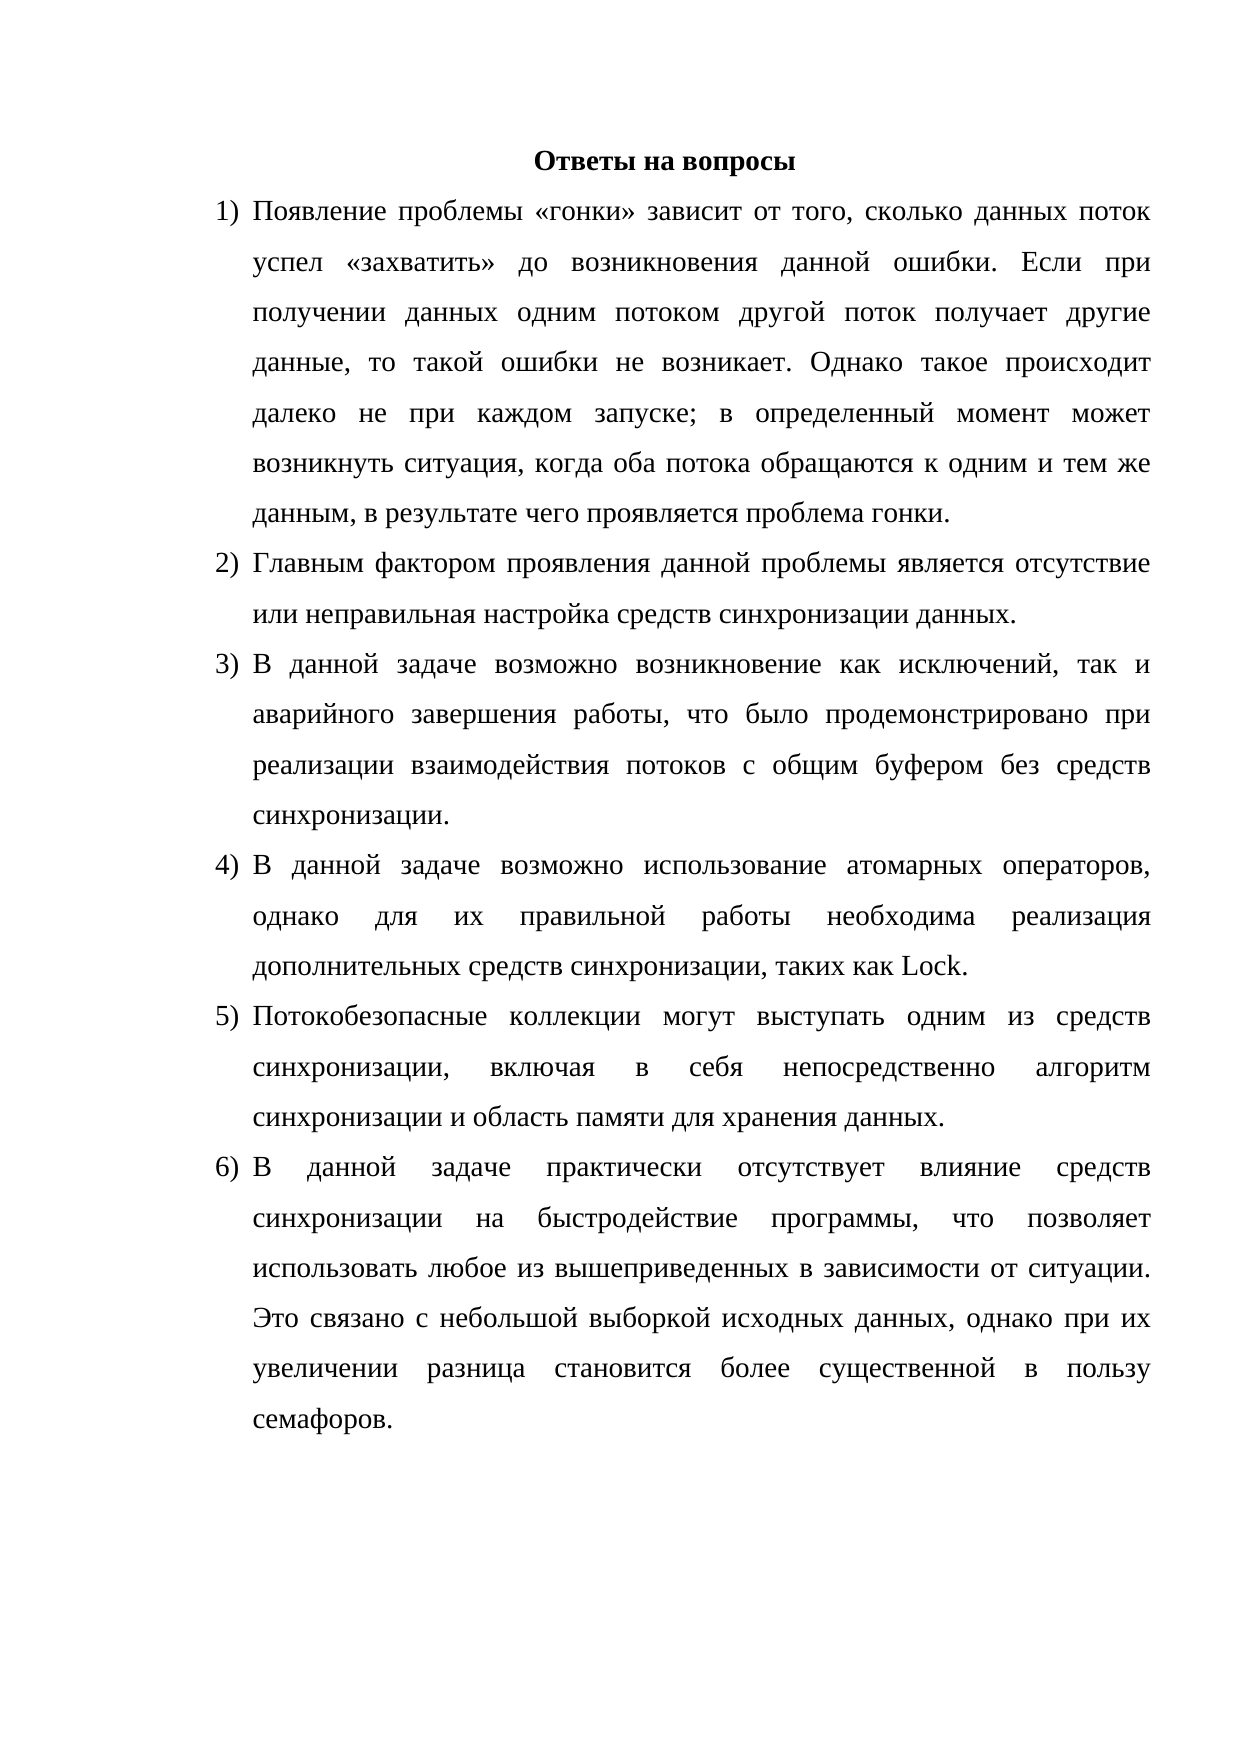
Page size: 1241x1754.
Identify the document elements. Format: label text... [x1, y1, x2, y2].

list Потокобезопасные коллекции могут выступать одним из средств синхронизации, включая в себя непосредственно алгоритм синхронизации и область памяти для хранения данных. [215, 998, 1152, 1133]
text Ответы на вопросы [177, 143, 1152, 177]
list Главным фактором проявления данной проблемы является отсутствие или неправильная настройка средств синхронизации данных. [215, 546, 1152, 629]
list В данной задаче практически отсутствует влияние средств синхронизации на быстродействие программы, что позволяет использовать любое из вышеприведенных в зависимости от ситуации. Это связано с небольшой выборкой исходных данных, однако при их увеличении разница становится более существенной в пользу семафоров. [215, 1149, 1152, 1434]
list В данной задаче возможно использование атомарных операторов, однако для их правильной работы необходима реализация дополнительных средств синхронизации, таких как Lock. [215, 847, 1152, 982]
list В данной задаче возможно возникновение как исключений, так и аварийного завершения работы, что было продемонстрировано при реализации взаимодействия потоков с общим буфером без средств синхронизации. [215, 646, 1152, 831]
list Появление проблемы «гонки» зависит от того, сколько данных поток успел «захватить» до возникновения данной ошибки. Если при получении данных одним потоком другой поток получает другие данные, то такой ошибки не возникает. Однако такое происходит далеко не при каждом запуске; в определенный момент может возникнуть ситуация, когда оба потока обращаются к одним и тем же данным, в результате чего проявляется проблема гонки. [215, 193, 1152, 529]
